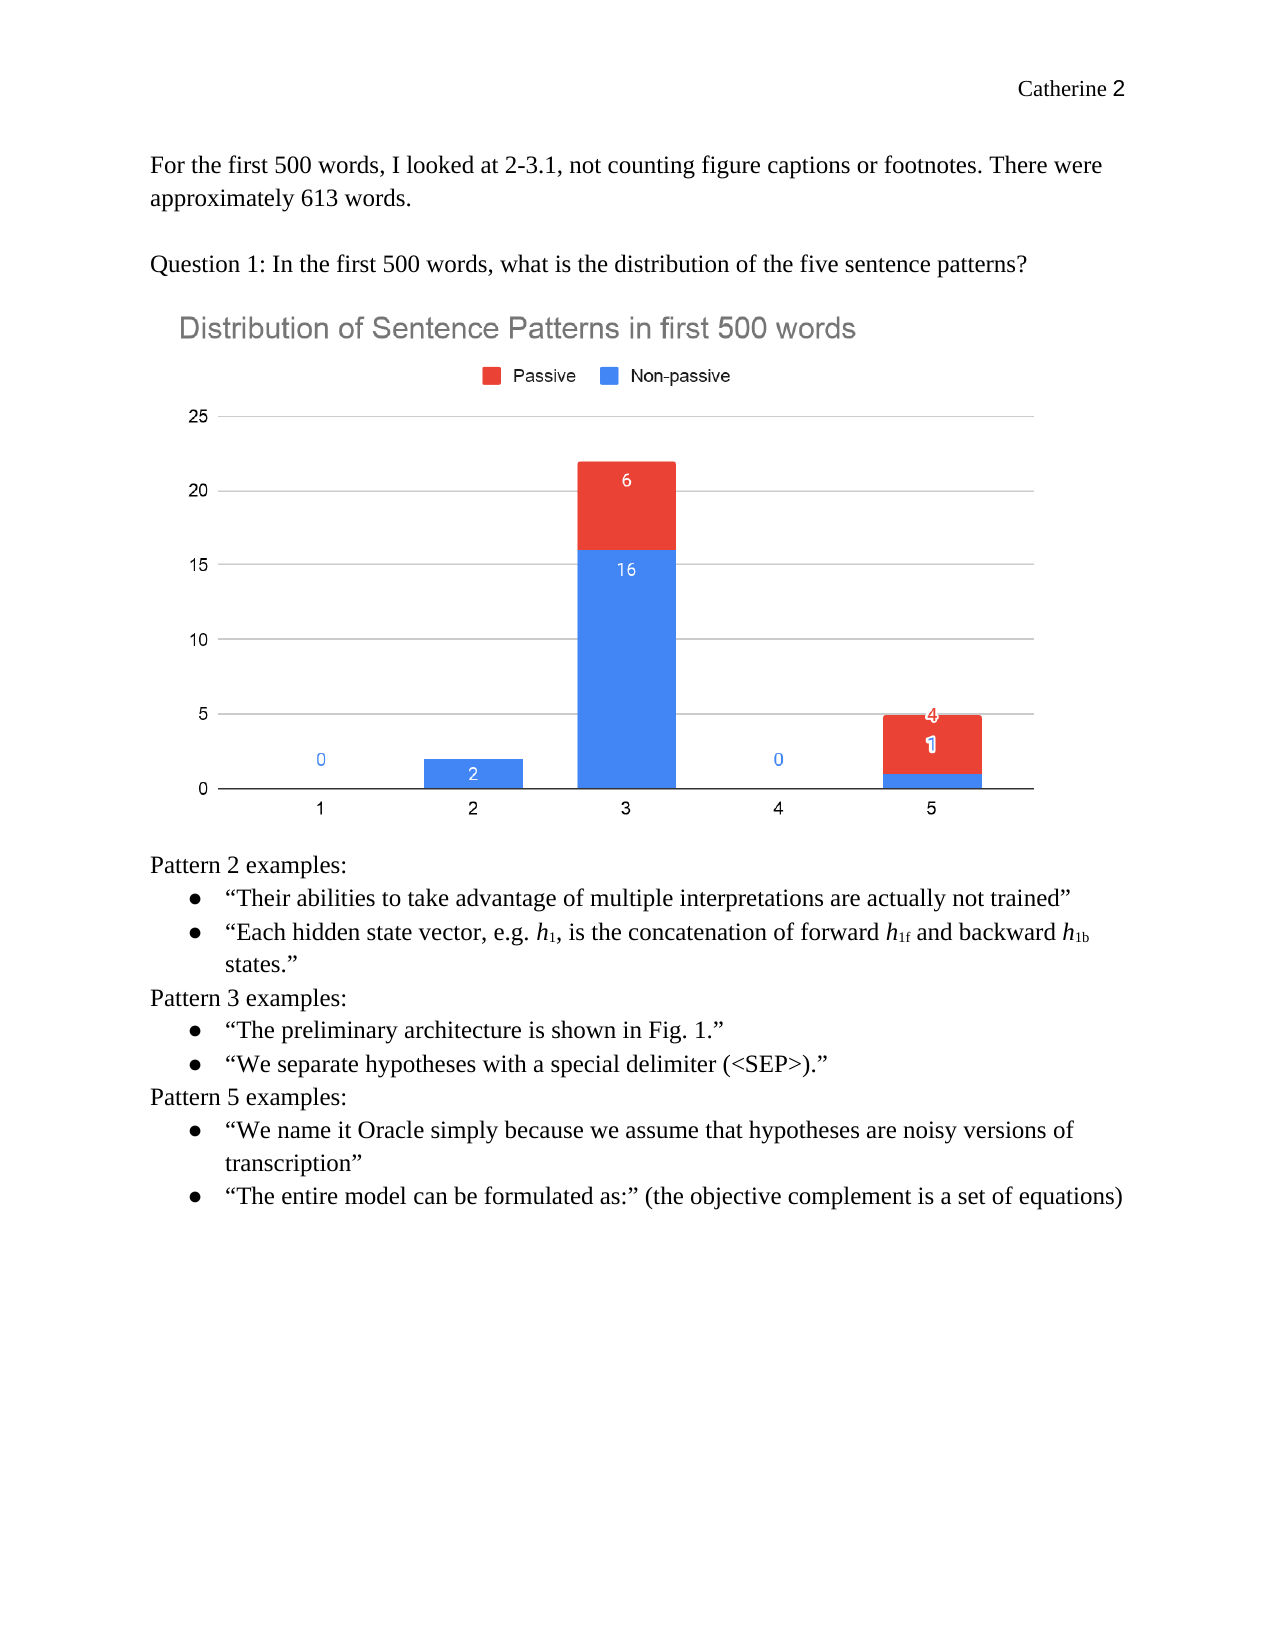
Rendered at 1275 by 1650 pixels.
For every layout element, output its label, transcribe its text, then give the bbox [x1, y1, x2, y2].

list “Each hidden state vector, e.g. h1, is the concatenation of forward h1f and backward h1b states.” [187, 917, 1125, 978]
list “We name it Oracle simply because we assume that hypotheses are noisy versions of transcription” [187, 1115, 1125, 1176]
text Pattern 5 examples: [150, 1082, 1125, 1110]
text Pattern 3 examples: [150, 983, 1125, 1011]
text Pattern 2 examples: [150, 851, 1125, 879]
list “The preliminary architecture is shown in Fig. 1.” [187, 1016, 1125, 1044]
list “We separate hypotheses with a special delimiter (<SEP>).” [187, 1049, 1125, 1077]
picture [150, 282, 1062, 847]
list “Their abilities to take advantage of multiple interpretations are actually not trained” [187, 883, 1125, 912]
list “The entire model can be formulated as:” (the objective complement is a set of equations) [187, 1181, 1125, 1209]
text Question 1: In the first 500 words, what is the distribution of the five sentence patterns? [150, 249, 1125, 278]
text For the first 500 words, I looked at 2-3.1, not counting figure captions or footnotes. There were approximately 613 words. [150, 150, 1125, 212]
